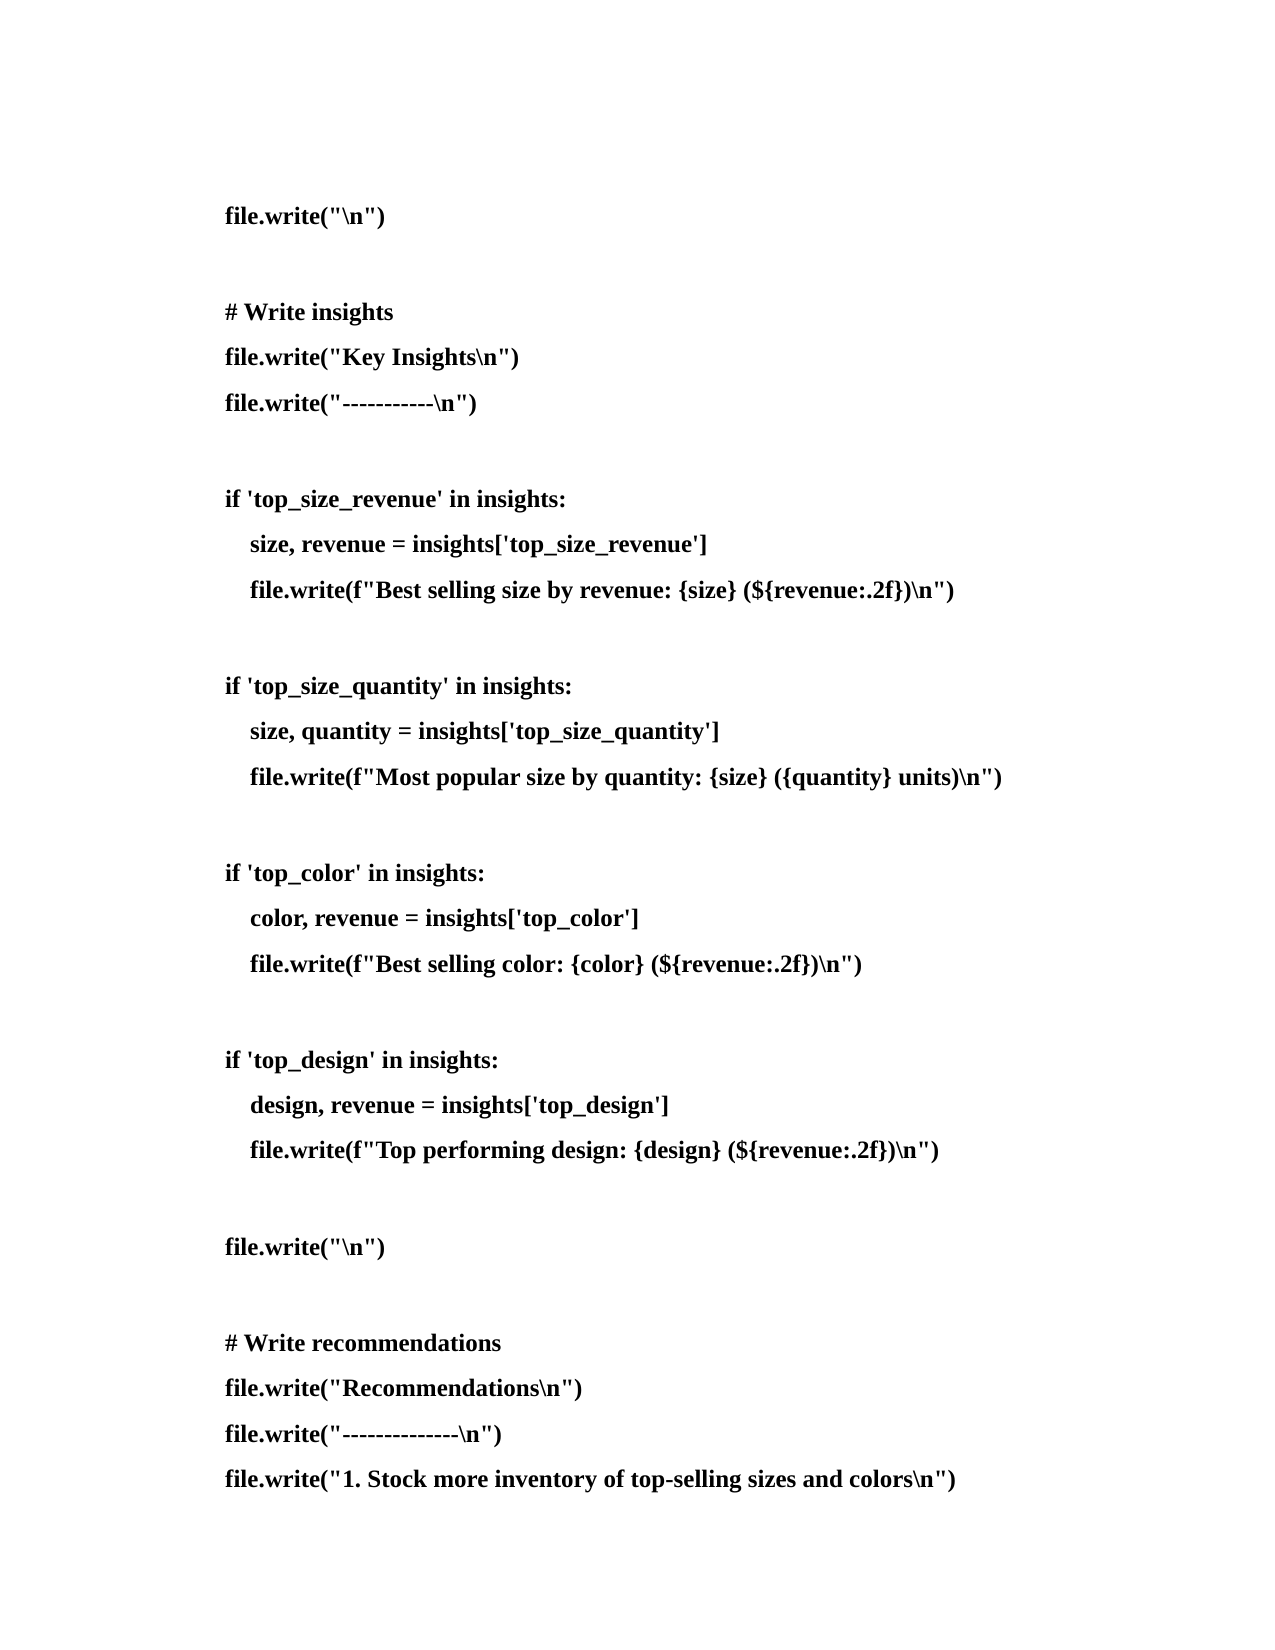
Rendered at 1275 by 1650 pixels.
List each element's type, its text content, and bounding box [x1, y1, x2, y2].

text file.write("Key Insights\n") [150, 342, 1125, 371]
text # Write insights [150, 297, 1125, 326]
text file.write("\n") [150, 1232, 1125, 1261]
text size, quantity = insights['top_size_quantity'] [150, 716, 1125, 745]
text size, revenue = insights['top_size_revenue'] [150, 529, 1125, 558]
text design, revenue = insights['top_design'] [150, 1090, 1125, 1119]
text if 'top_size_revenue' in insights: [150, 484, 1125, 513]
text if 'top_color' in insights: [150, 858, 1125, 887]
text file.write("-----------\n") [150, 388, 1125, 416]
text file.write("Recommendations\n") [150, 1373, 1125, 1402]
text file.write(f"Most popular size by quantity: {size} ({quantity} units)\n") [150, 762, 1125, 790]
text color, revenue = insights['top_color'] [150, 903, 1125, 932]
text if 'top_size_quantity' in insights: [150, 671, 1125, 699]
text # Write recommendations [150, 1328, 1125, 1357]
text file.write(f"Top performing design: {design} (${revenue:.2f})\n") [150, 1136, 1125, 1164]
text file.write("\n") [150, 201, 1125, 229]
text if 'top_design' in insights: [150, 1045, 1125, 1073]
text file.write(f"Best selling size by revenue: {size} (${revenue:.2f})\n") [150, 575, 1125, 603]
text file.write("--------------\n") [150, 1419, 1125, 1447]
text file.write("1. Stock more inventory of top-selling sizes and colors\n") [150, 1464, 1125, 1493]
text file.write(f"Best selling color: {color} (${revenue:.2f})\n") [150, 949, 1125, 977]
